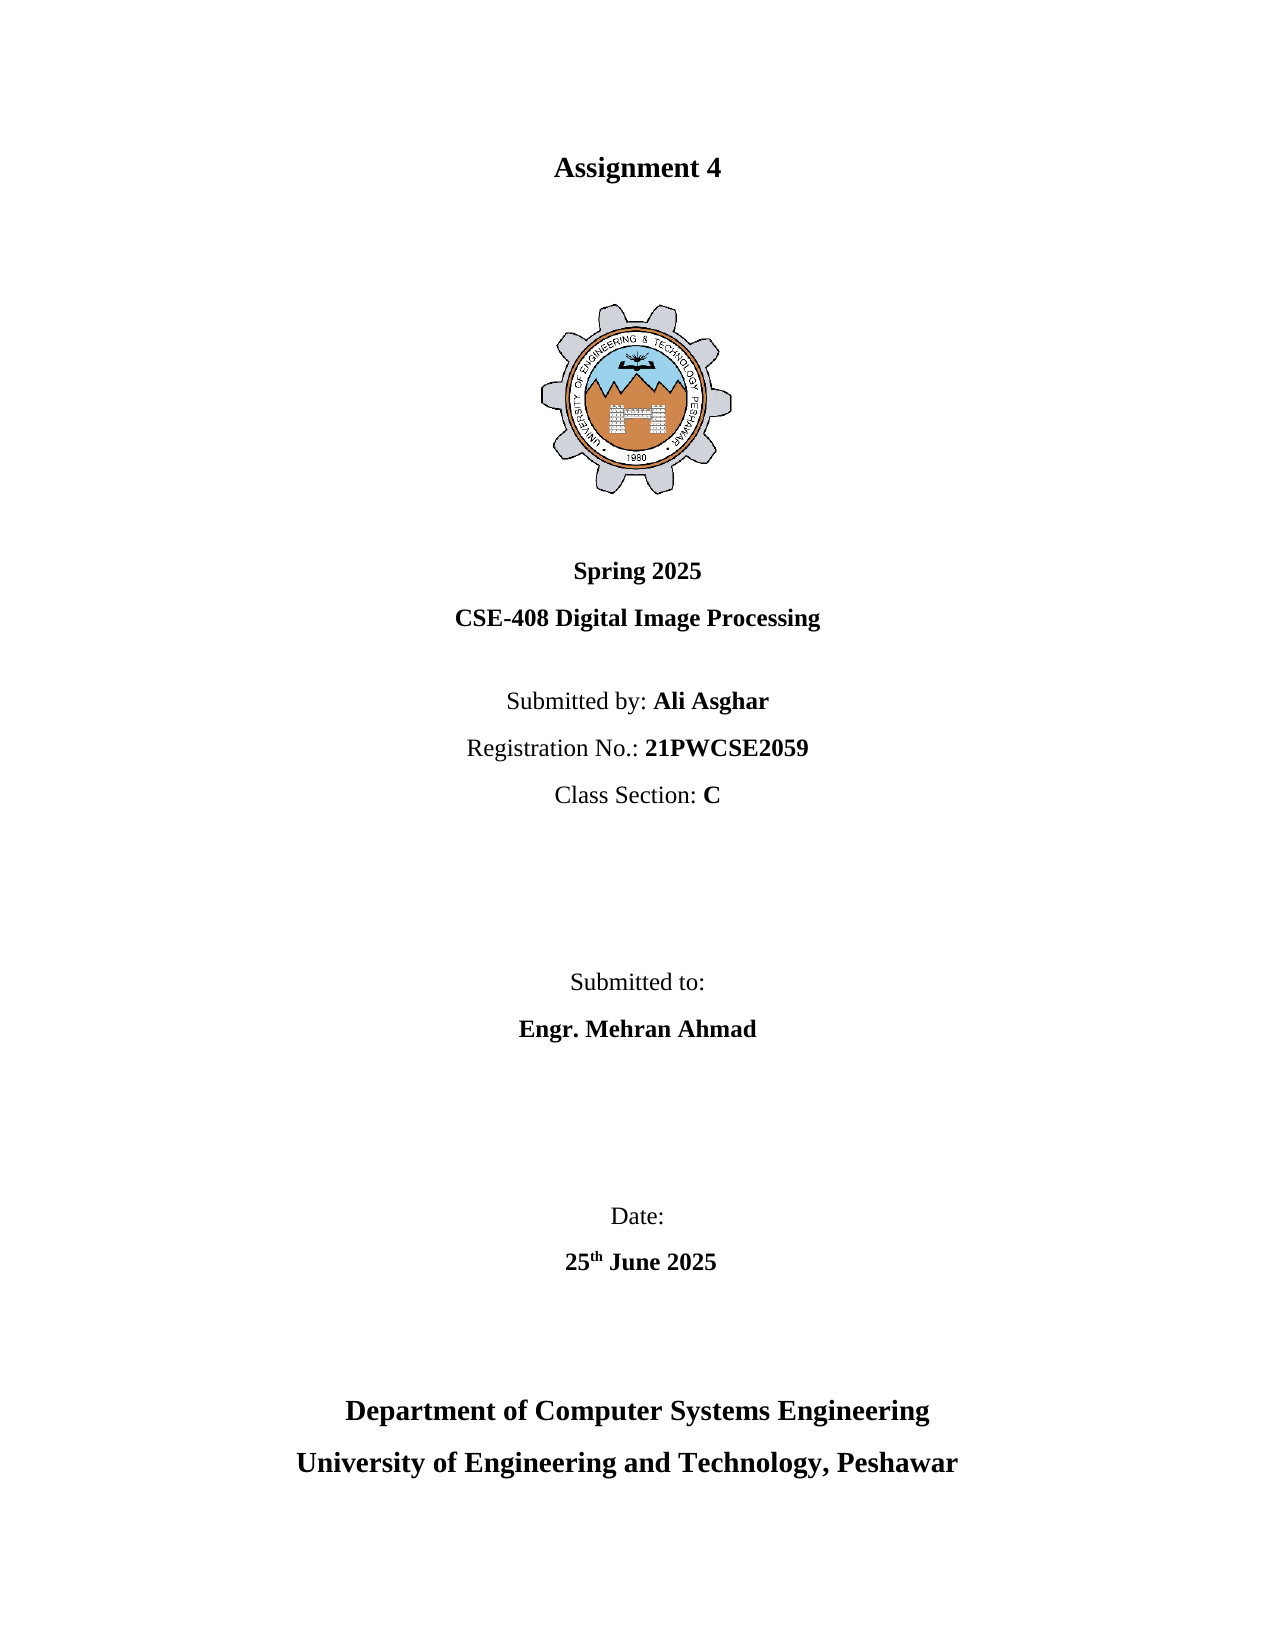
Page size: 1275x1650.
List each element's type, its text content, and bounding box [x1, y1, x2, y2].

text Assignment 4 [150, 150, 1125, 183]
text Engr. Mehran Ahmad [150, 1014, 1125, 1042]
text Department of Computer Systems Engineering [150, 1393, 1125, 1426]
text Registration No.: 21PWCSE2059 [150, 733, 1125, 762]
picture [537, 301, 738, 498]
text Submitted to: [150, 967, 1125, 996]
text 25th June 2025 [150, 1247, 1125, 1276]
text Class Section: C [150, 780, 1125, 808]
text CSE-408 Digital Image Processing [150, 603, 1125, 631]
text Submitted by: Ali Asghar [150, 686, 1125, 715]
text University of Engineering and Technology, Peshawar [150, 1445, 1125, 1478]
text Date: [150, 1201, 1125, 1229]
text Spring 2025 [150, 556, 1125, 585]
